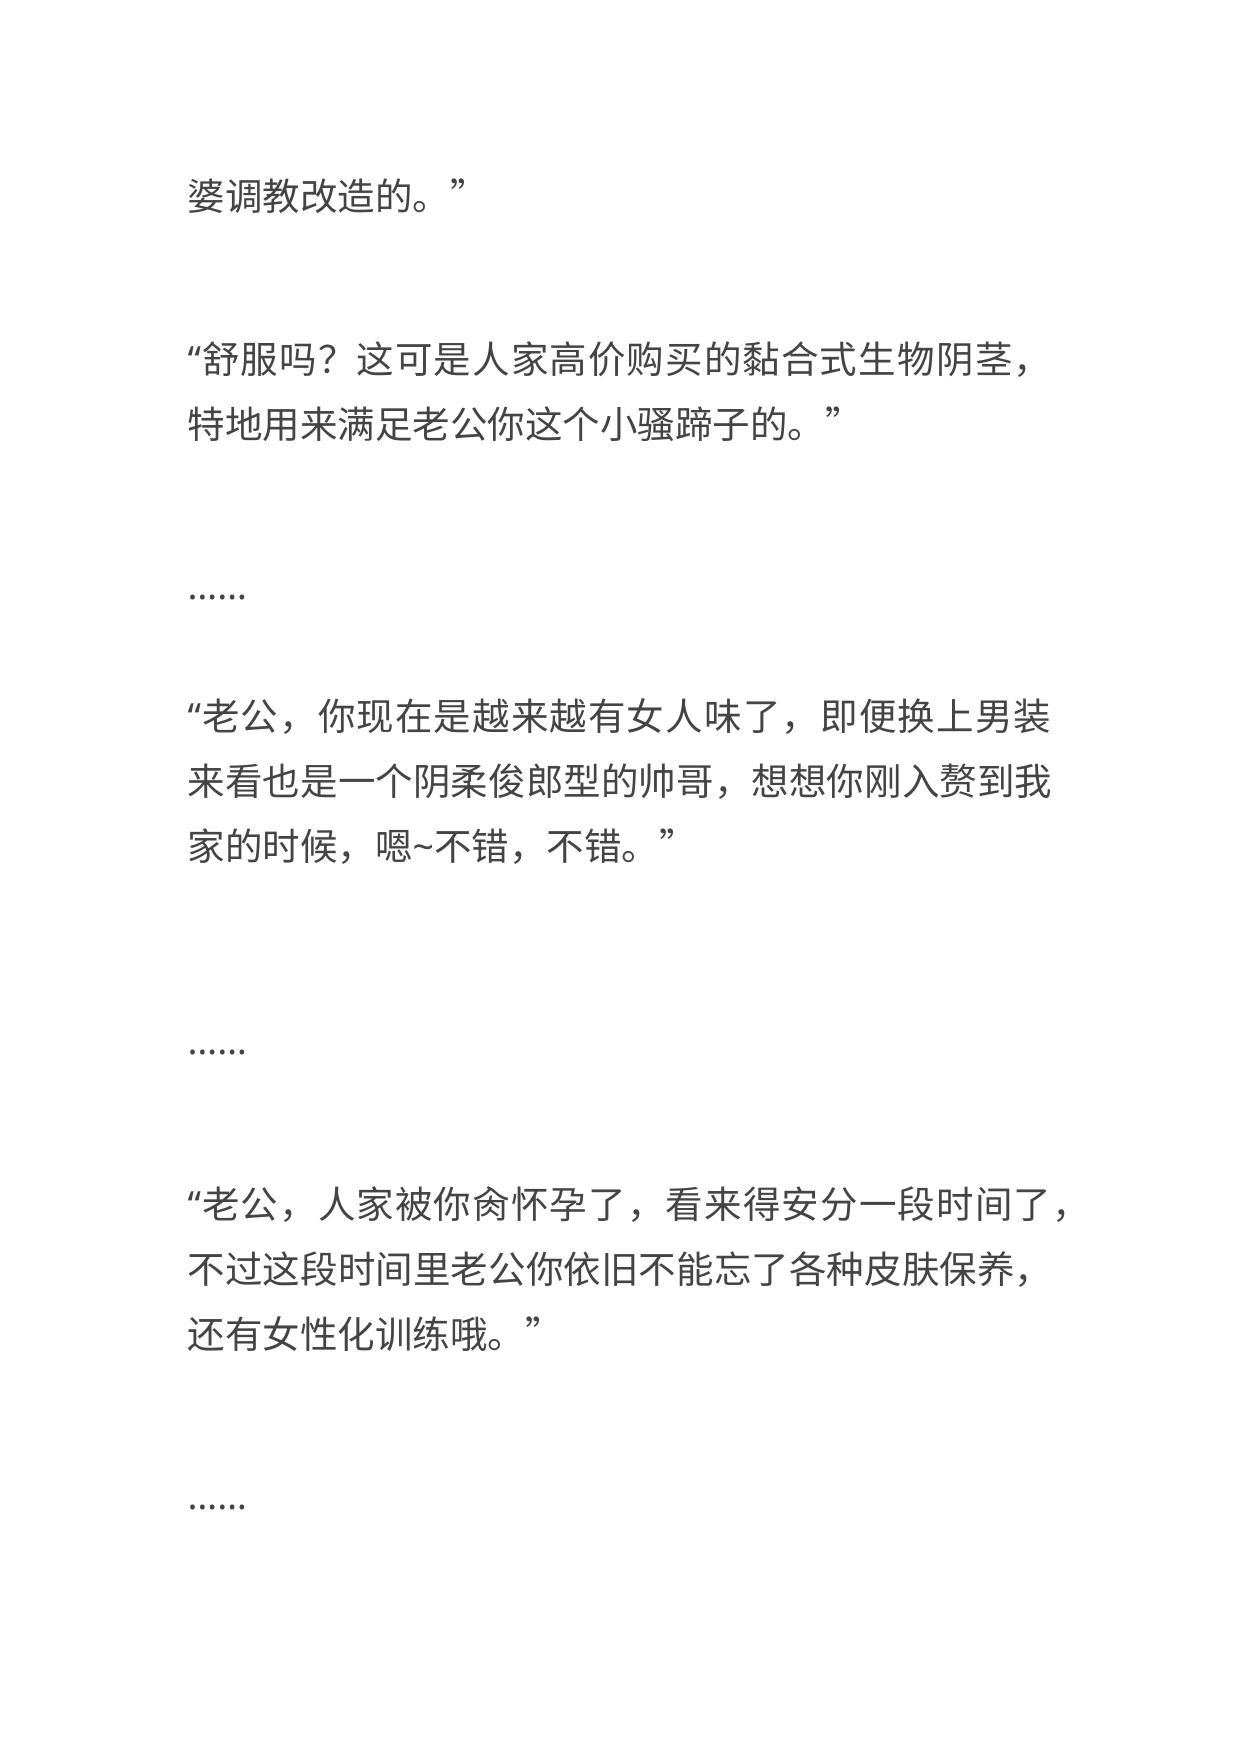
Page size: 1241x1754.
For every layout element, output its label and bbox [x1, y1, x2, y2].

text [187, 162, 1053, 1559]
